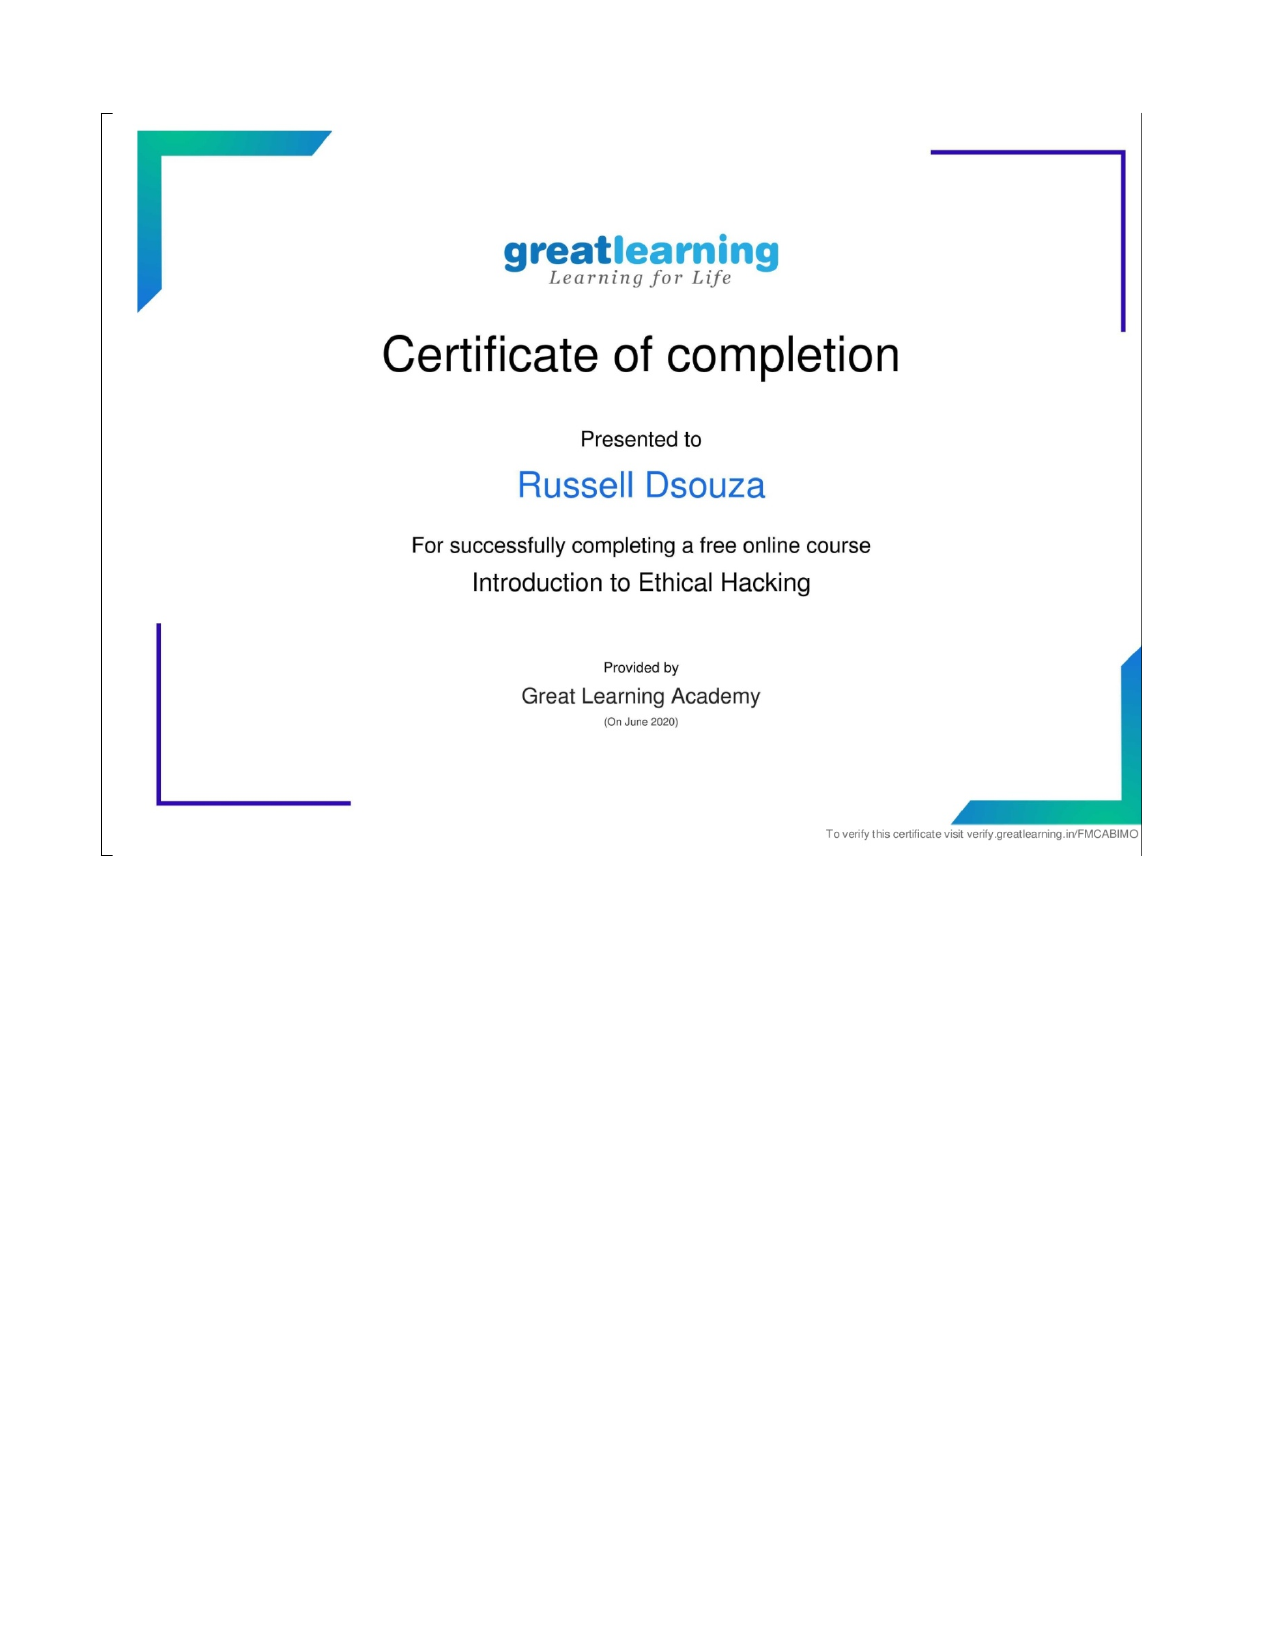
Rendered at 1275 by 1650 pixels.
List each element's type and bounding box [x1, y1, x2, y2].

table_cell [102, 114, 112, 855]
picture [112, 113, 1142, 856]
